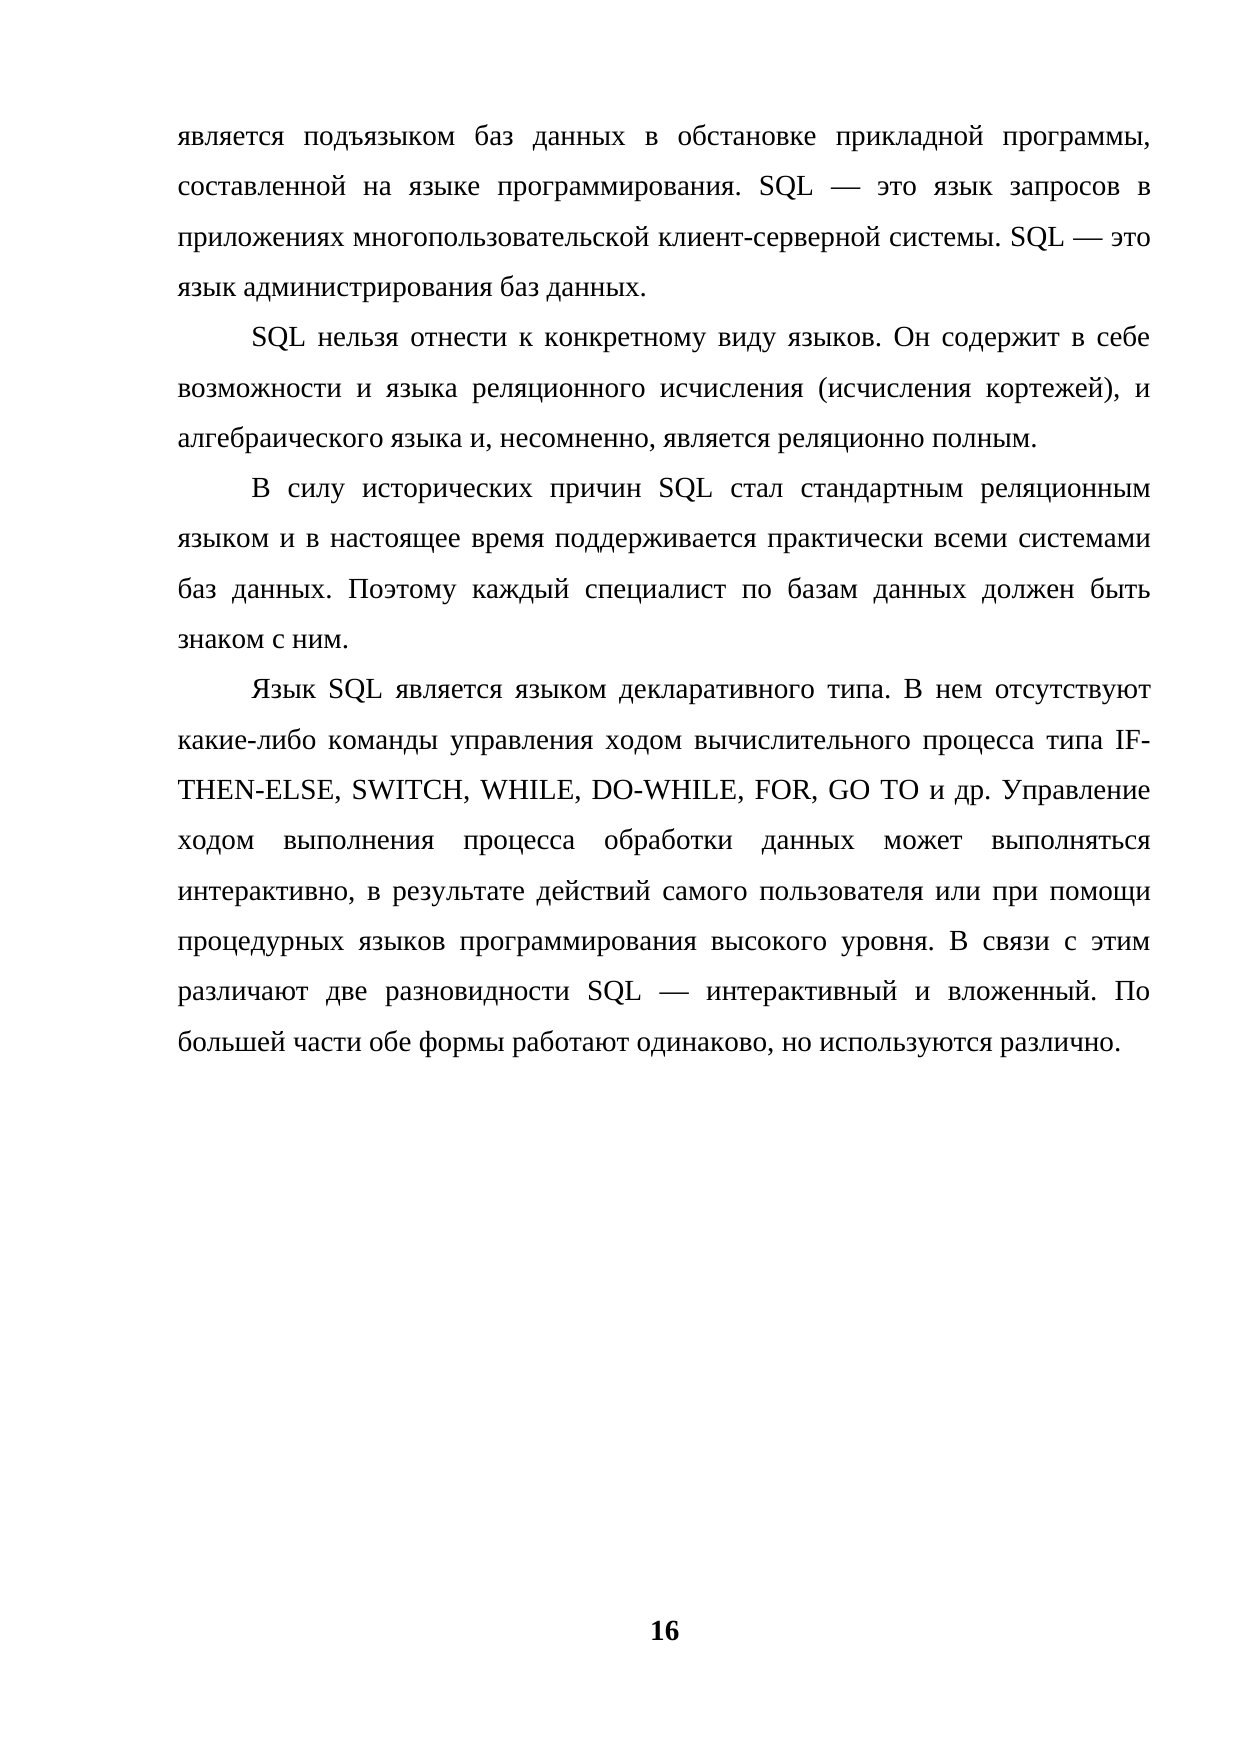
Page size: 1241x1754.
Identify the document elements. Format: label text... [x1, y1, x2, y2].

text Язык SQL является языком декларативного типа. В нем отсутствуют какие-либо команды управления ходом вычислительного процесса типа IF-THEN-ELSE, SWITCH, WHILE, DO-WHILE, FOR, GO TO и др. Управление ходом выполнения процесса обработки данных может выполняться интерактивно, в результате действий самого пользователя или при помощи процедурных языков программирования высокого уровня. В связи с этим различают две разновидности SQL — интерактивный и вложенный. По большей части обе формы работают одинаково, но используются различно. [177, 672, 1152, 1057]
text SQL нельзя отнести к конкретному виду языков. Он содержит в себе возможности и языка реляционного исчисления (исчисления кортежей), и алгебраического языка и, несомненно, является реляционно полным. [177, 319, 1152, 453]
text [177, 118, 1152, 303]
text В силу исторических причин SQL стал стандартным реляционным языком и в настоящее время поддерживается практически всеми системами баз данных. Поэтому каждый специалист по базам данных должен быть знаком с ним. [177, 470, 1152, 655]
